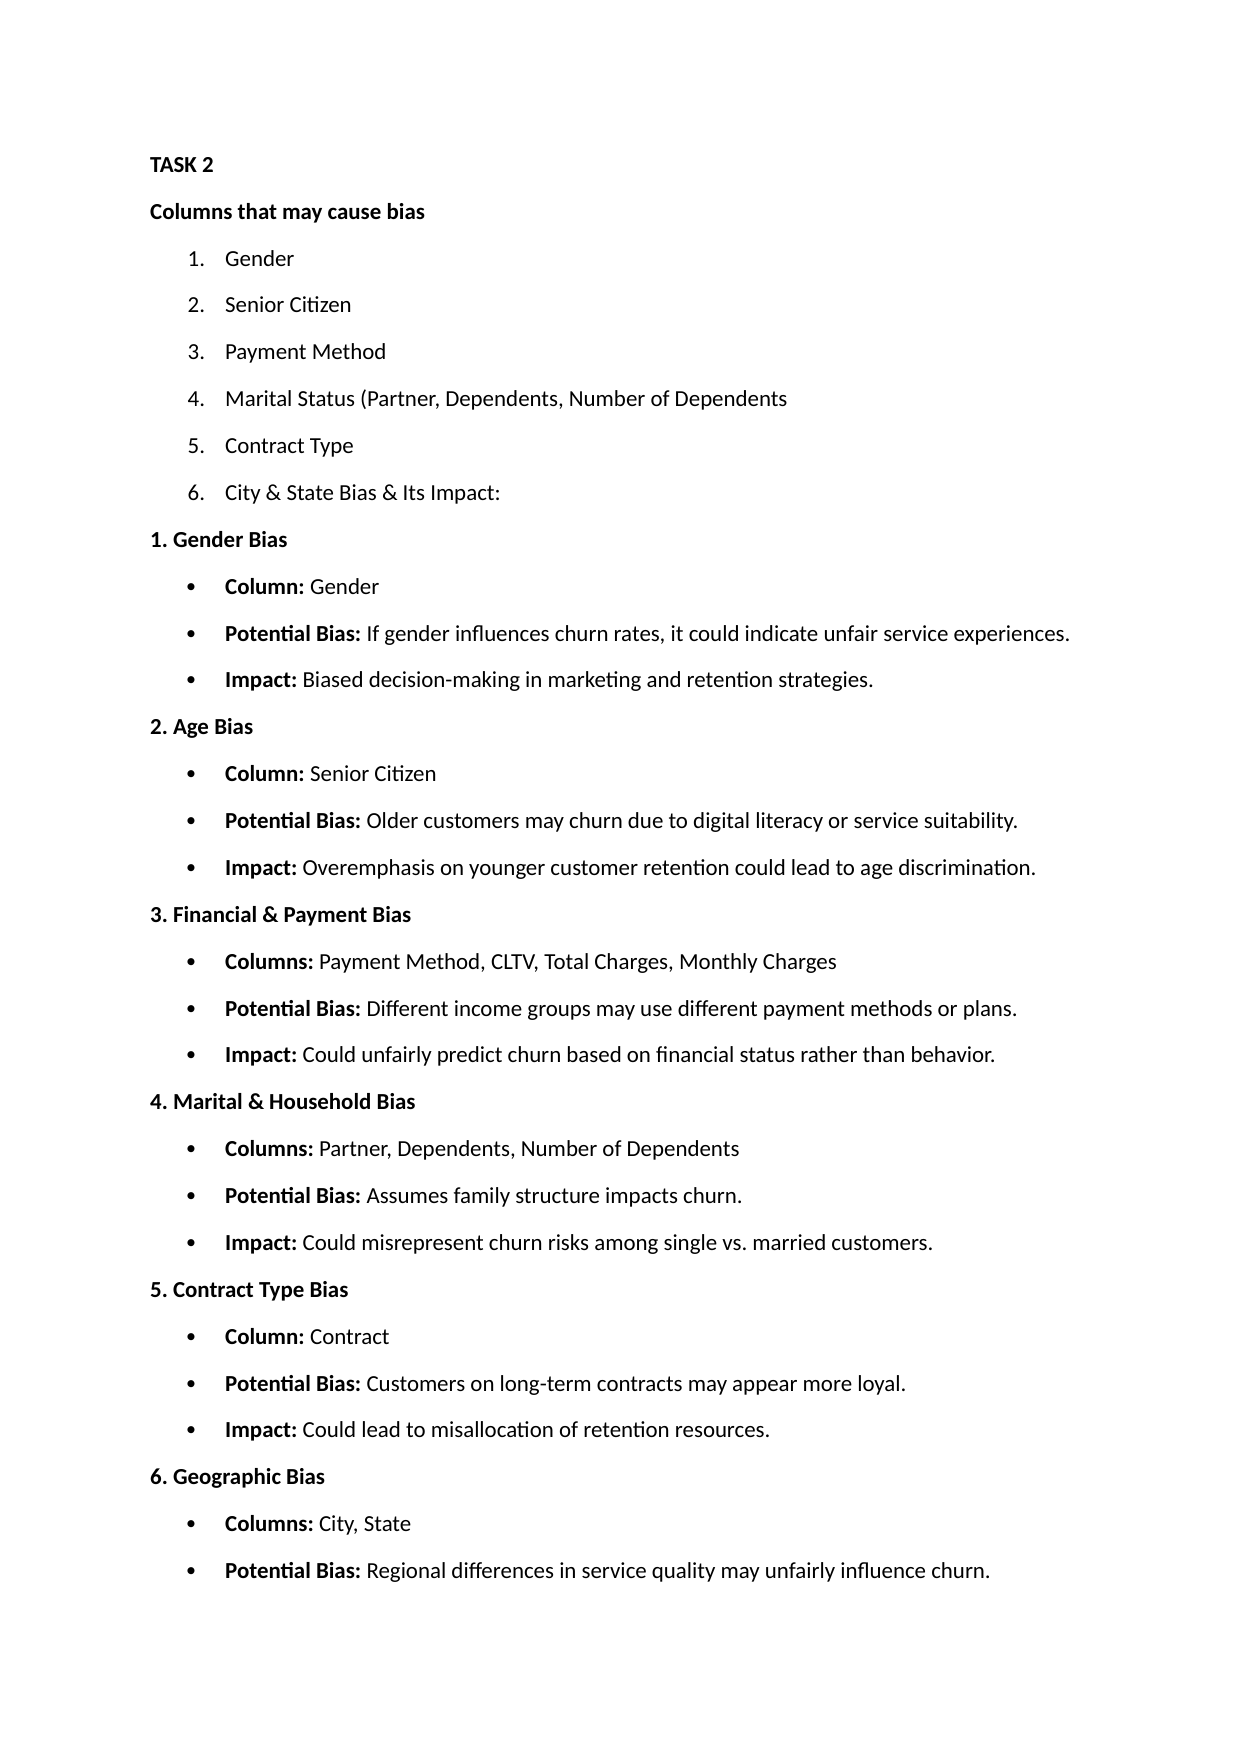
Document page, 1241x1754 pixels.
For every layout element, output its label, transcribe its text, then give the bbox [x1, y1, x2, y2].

list Potential Bias: Assumes family structure impacts churn. [187, 1181, 1090, 1209]
list Senior Citizen [187, 291, 1090, 319]
list City & State Bias & Its Impact: [187, 478, 1090, 506]
list Column: Contract [187, 1322, 1090, 1350]
list Impact: Could unfairly predict churn based on financial status rather than behavior. [187, 1041, 1090, 1069]
text 5. Contract Type Bias [150, 1275, 1090, 1303]
list Gender [187, 244, 1090, 272]
list Impact: Biased decision-making in marketing and retention strategies. [187, 666, 1090, 694]
list Potential Bias: Regional differences in service quality may unfairly influence churn. [187, 1556, 1090, 1584]
text 4. Marital & Household Bias [150, 1087, 1090, 1116]
list Impact: Overemphasis on younger customer retention could lead to age discrimination. [187, 853, 1090, 881]
text 2. Age Bias [150, 712, 1090, 741]
list Columns: City, State [187, 1509, 1090, 1537]
list Contract Type [187, 431, 1090, 459]
list Column: Senior Citizen [187, 759, 1090, 787]
text 3. Financial & Payment Bias [150, 900, 1090, 928]
list Impact: Could lead to misallocation of retention resources. [187, 1416, 1090, 1444]
list Marital Status (Partner, Dependents, Number of Dependents [187, 384, 1090, 412]
list Potential Bias: Customers on long-term contracts may appear more loyal. [187, 1369, 1090, 1397]
list Impact: Could misrepresent churn risks among single vs. married customers. [187, 1228, 1090, 1256]
text TASK 2 [150, 150, 1090, 178]
list Potential Bias: Older customers may churn due to digital literacy or service suitability. [187, 806, 1090, 834]
text 6. Geographic Bias [150, 1462, 1090, 1491]
list Potential Bias: If gender influences churn rates, it could indicate unfair service experiences. [187, 619, 1090, 647]
list Columns: Payment Method, CLTV, Total Charges, Monthly Charges [187, 947, 1090, 975]
text Columns that may cause bias [150, 197, 1090, 225]
list Payment Method [187, 337, 1090, 366]
list Potential Bias: Different income groups may use different payment methods or plans. [187, 994, 1090, 1022]
list Column: Gender [187, 572, 1090, 600]
list Columns: Partner, Dependents, Number of Dependents [187, 1134, 1090, 1162]
text 1. Gender Bias [150, 525, 1090, 553]
